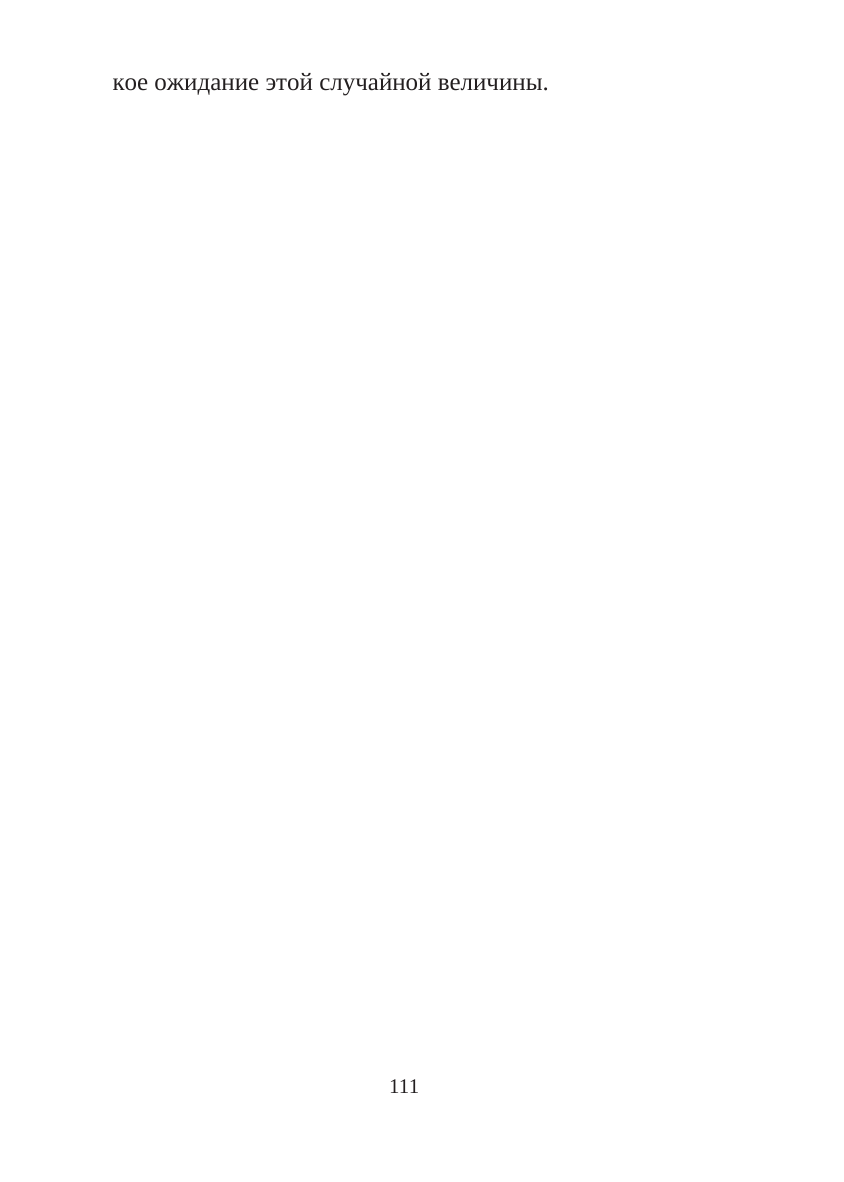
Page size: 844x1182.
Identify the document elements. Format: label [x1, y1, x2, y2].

text [112, 67, 779, 95]
